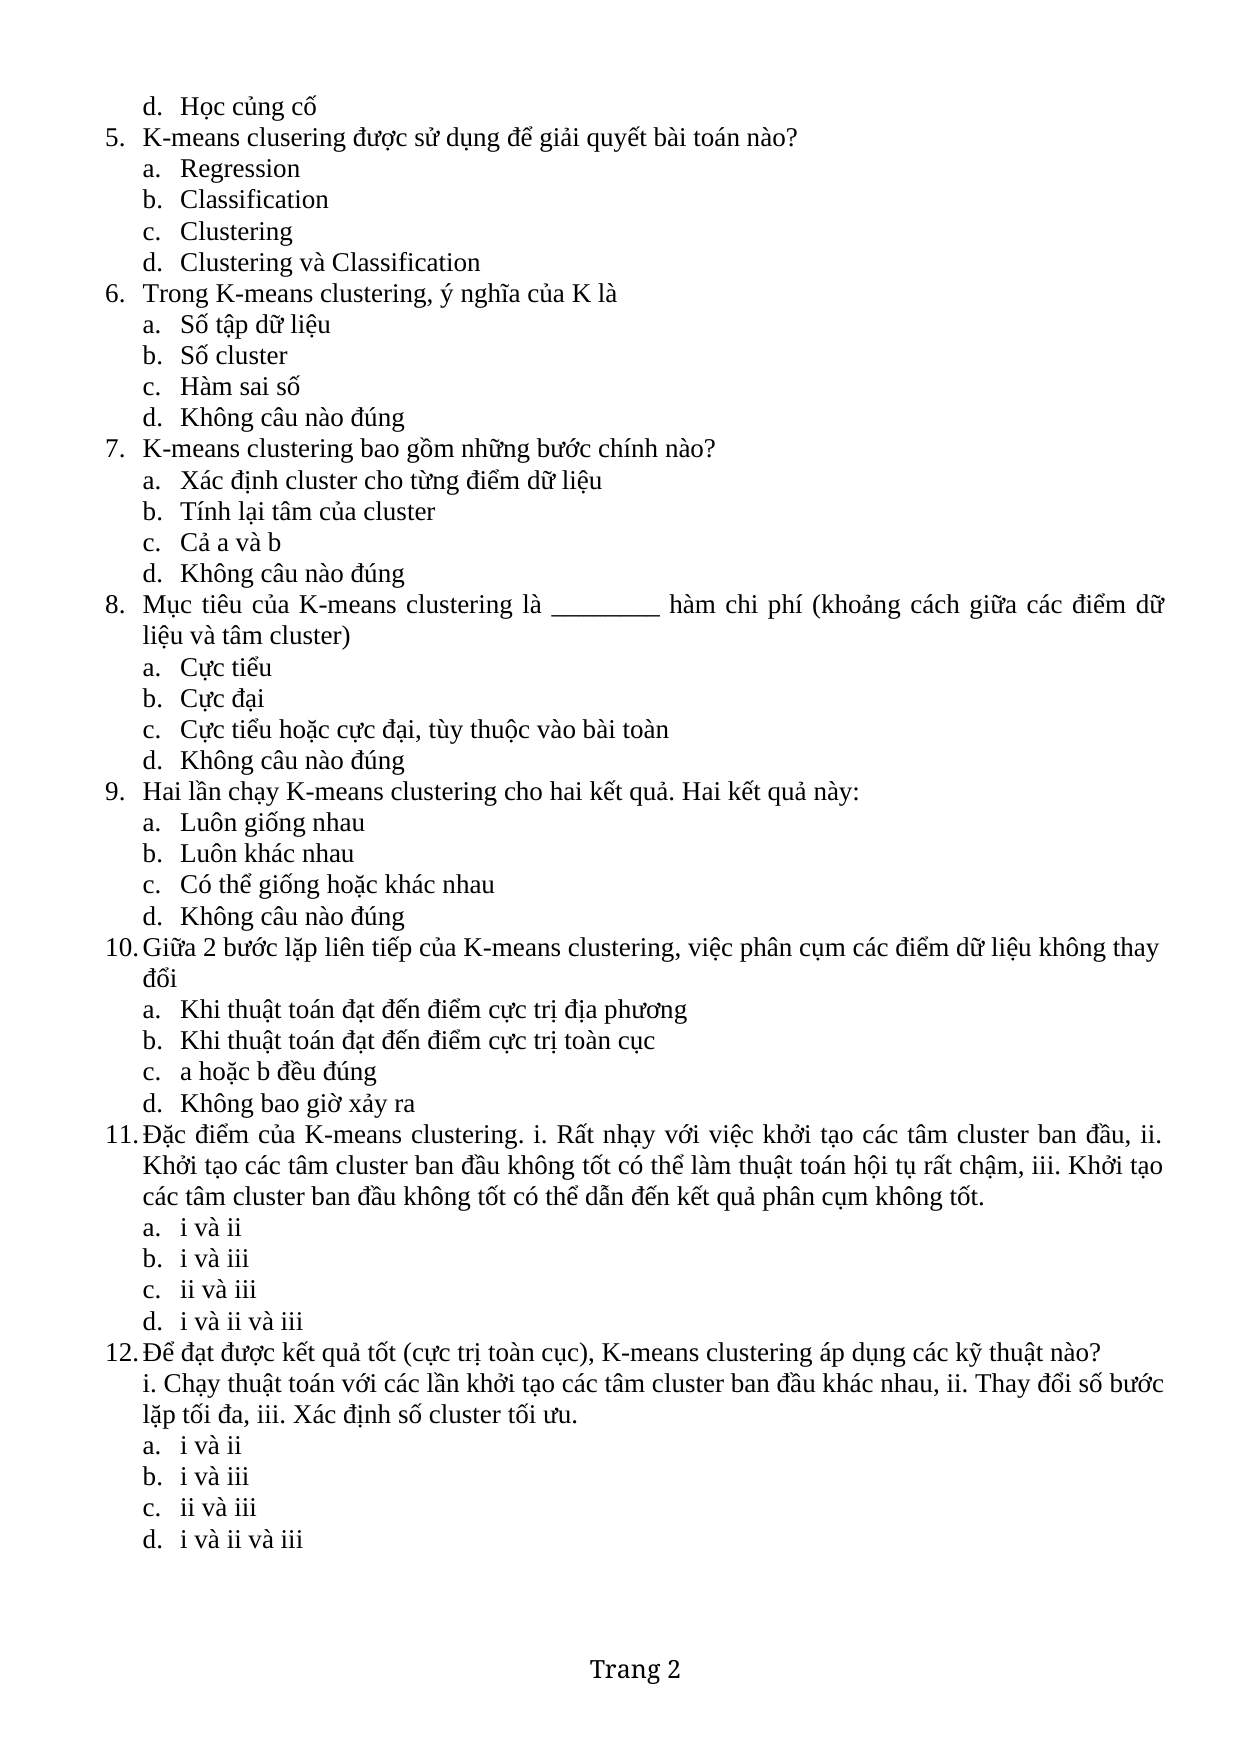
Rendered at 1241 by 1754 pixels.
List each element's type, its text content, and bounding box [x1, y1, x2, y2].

list i và ii [142, 1211, 1165, 1242]
list Cả a và b [142, 526, 1165, 557]
list ii và iii [142, 1273, 1165, 1305]
list Học củng cố [142, 90, 1165, 121]
list i và ii và iii [142, 1523, 1165, 1554]
list Không câu nào đúng [142, 900, 1165, 931]
list Regression [142, 152, 1165, 183]
list Cực tiểu [142, 651, 1165, 682]
list Không câu nào đúng [142, 401, 1165, 433]
list Clustering [142, 214, 1165, 246]
list Khi thuật toán đạt đến điểm cực trị địa phương [142, 993, 1165, 1024]
list Xác định cluster cho từng điểm dữ liệu [142, 464, 1165, 495]
list Có thể giống hoặc khác nhau [142, 869, 1165, 900]
list Cực tiểu hoặc cực đại, tùy thuộc vào bài toàn [142, 713, 1165, 744]
list K-means clustering bao gồm những bước chính nào? [105, 433, 1165, 464]
list i và ii và iii [142, 1305, 1165, 1336]
list Không bao giờ xảy ra [142, 1087, 1165, 1118]
list Tính lại tâm của cluster [142, 495, 1165, 526]
list i và iii [142, 1242, 1165, 1273]
list ii và iii [142, 1492, 1165, 1523]
list Giữa 2 bước lặp liên tiếp của K-means clustering, việc phân cụm các điểm dữ liệu không thay đổi [105, 931, 1165, 993]
list Khi thuật toán đạt đến điểm cực trị toàn cục [142, 1024, 1165, 1056]
list Mục tiêu của K-means clustering là ________ hàm chi phí (khoảng cách giữa các điểm dữ liệu và tâm cluster) [105, 588, 1165, 651]
list i và ii [142, 1429, 1165, 1460]
list Classification [142, 183, 1165, 214]
list K-means clusering được sử dụng để giải quyết bài toán nào? [105, 121, 1165, 152]
list Trong K-means clustering, ý nghĩa của K là [105, 277, 1165, 308]
list Luôn khác nhau [142, 837, 1165, 869]
list Hàm sai số [142, 370, 1165, 401]
list Cực đại [142, 682, 1165, 713]
list i. Chạy thuật toán với các lần khởi tạo các tâm cluster ban đầu khác nhau, ii. Thay đổi số bước lặp tối đa, iii. Xác định số cluster tối ưu. [142, 1367, 1165, 1429]
list Đặc điểm của K-means clustering. i. Rất nhạy với việc khởi tạo các tâm cluster ban đầu, ii. Khởi tạo các tâm cluster ban đầu không tốt có thể làm thuật toán hội tụ rất chậm, iii. Khởi tạo các tâm cluster ban đầu không tốt có thể dẫn đến kết quả phân cụm không tốt. [105, 1118, 1165, 1211]
list a hoặc b đều đúng [142, 1056, 1165, 1087]
list Hai lần chạy K-means clustering cho hai kết quả. Hai kết quả này: [105, 775, 1165, 806]
list Số tập dữ liệu [142, 308, 1165, 339]
list Không câu nào đúng [142, 557, 1165, 588]
list i và iii [142, 1460, 1165, 1492]
list Clustering và Classification [142, 246, 1165, 277]
list Không câu nào đúng [142, 744, 1165, 775]
list Luôn giống nhau [142, 806, 1165, 837]
list Số cluster [142, 339, 1165, 370]
list Để đạt được kết quả tốt (cực trị toàn cục), K-means clustering áp dụng các kỹ thuật nào? [105, 1336, 1165, 1367]
